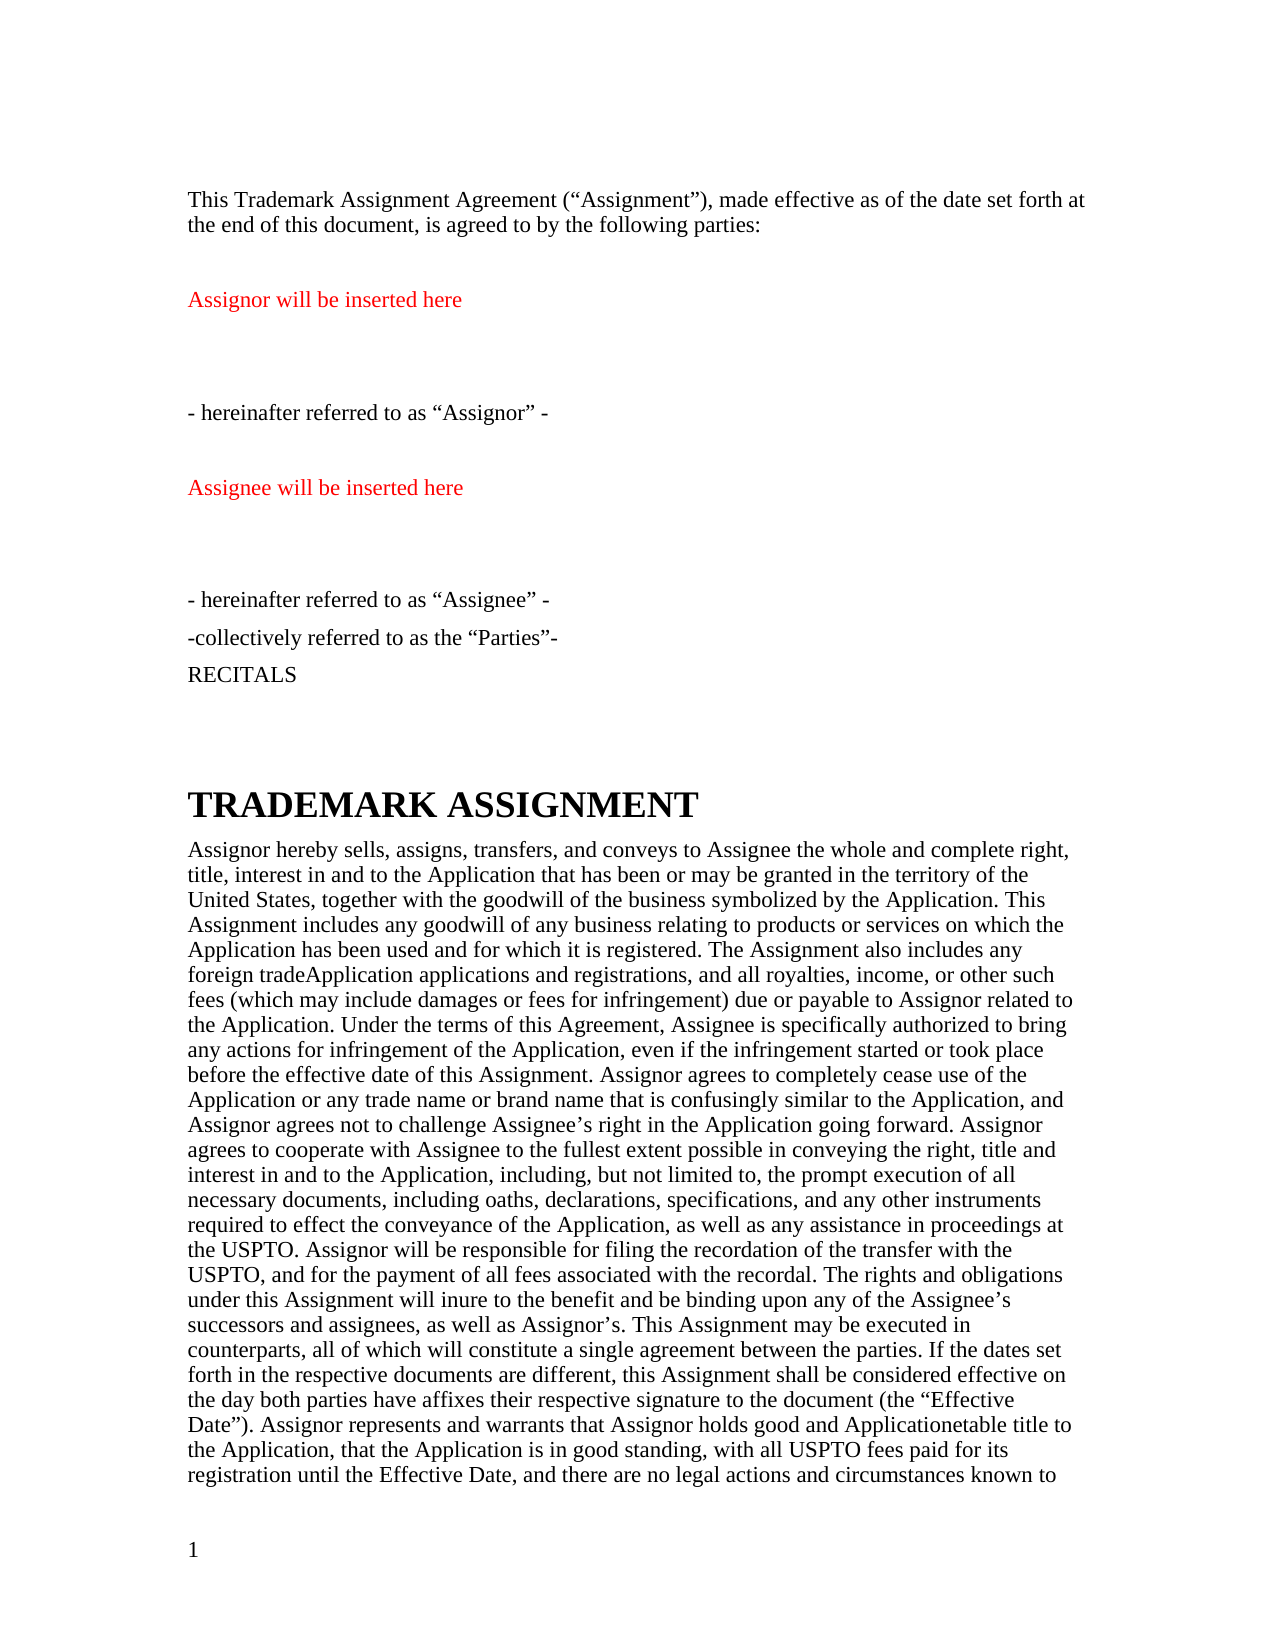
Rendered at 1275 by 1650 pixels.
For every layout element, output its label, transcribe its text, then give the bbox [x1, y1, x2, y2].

text TRADEMARK ASSIGNMENT [187, 787, 1087, 825]
text - hereinafter referred to as “Assignor” - [187, 400, 1087, 425]
text Assignor will be inserted here [187, 287, 1087, 312]
text RECITALS [187, 662, 1087, 687]
text - hereinafter referred to as “Assignee” - [187, 587, 1087, 612]
text -collectively referred to as the “Parties”- [187, 625, 1087, 650]
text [187, 837, 1087, 1487]
text This Trademark Assignment Agreement (“Assignment”), made effective as of the date set forth at the end of this document, is agreed to by the following parties: [187, 187, 1087, 237]
text Assignee will be inserted here [187, 475, 1087, 500]
